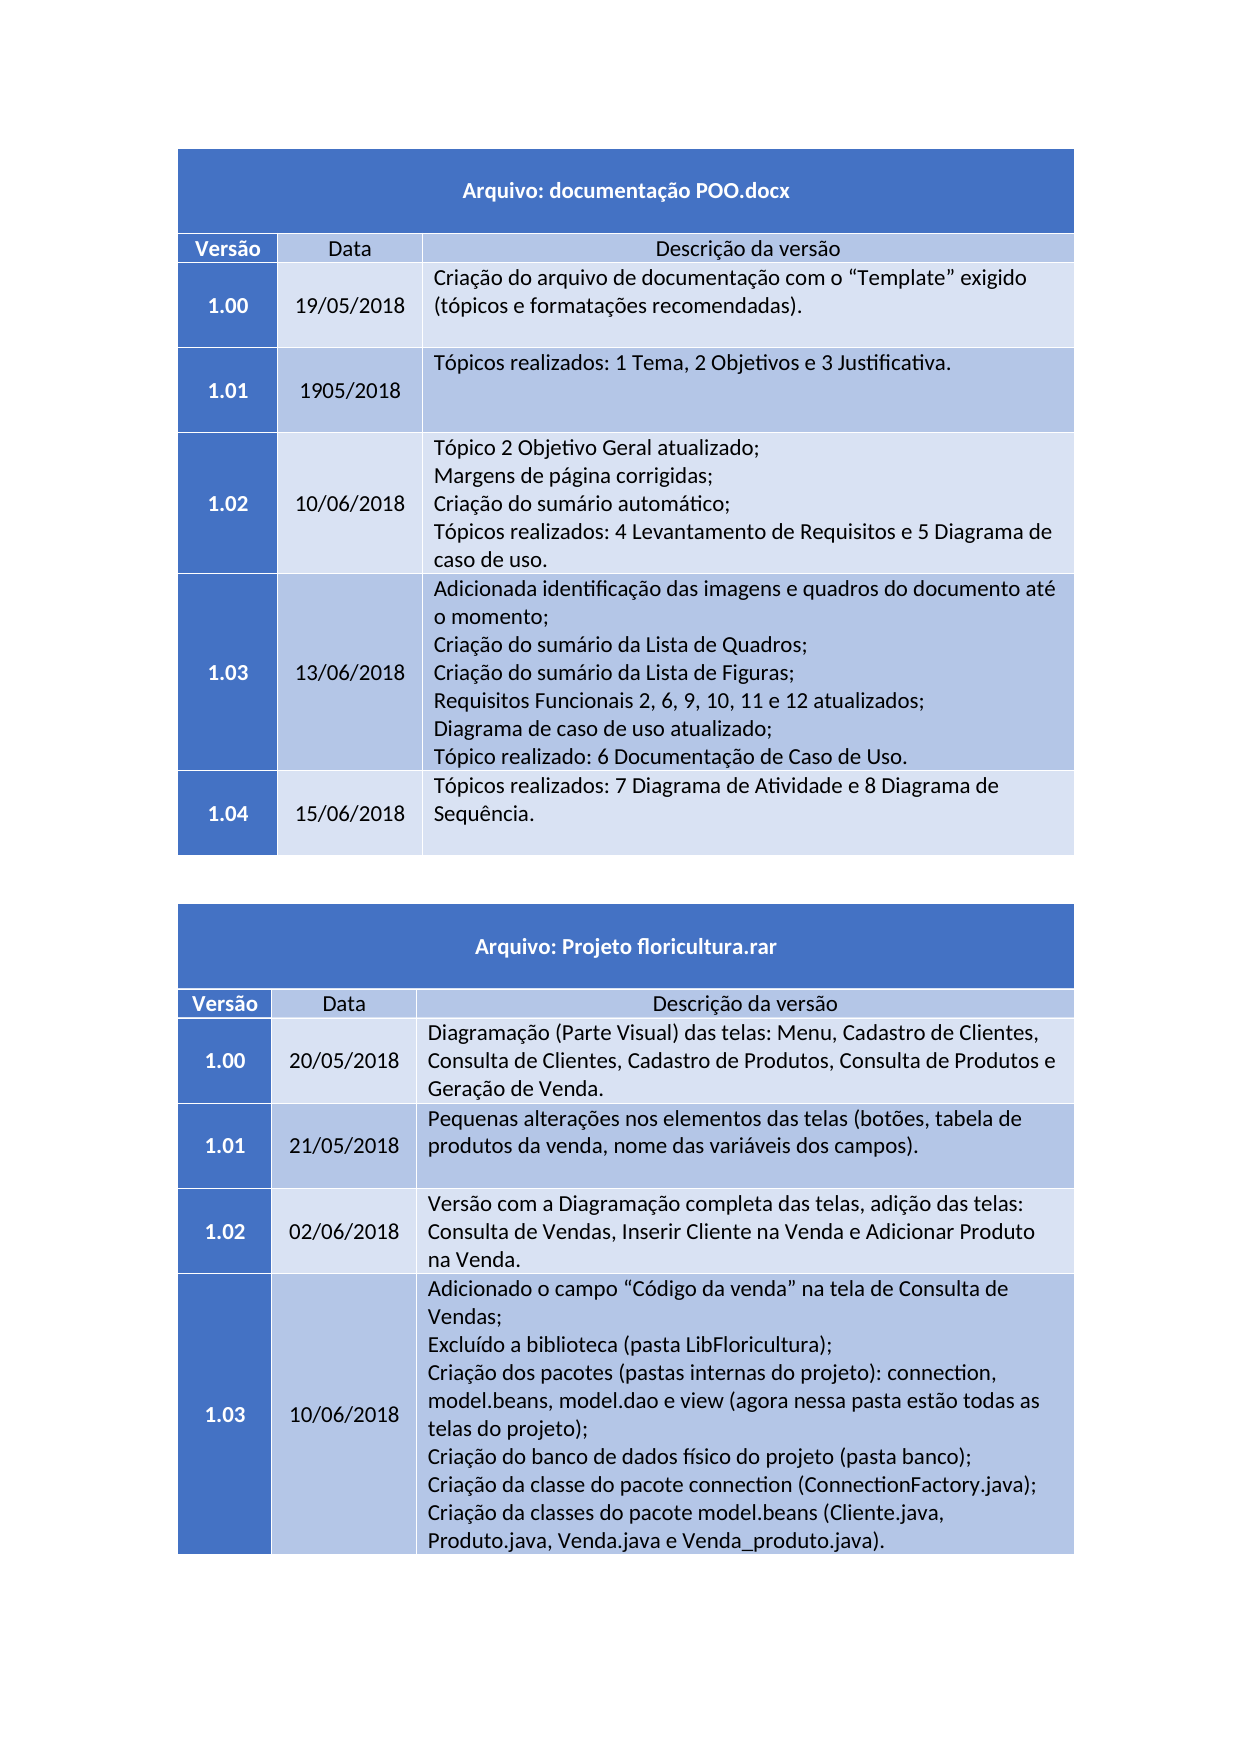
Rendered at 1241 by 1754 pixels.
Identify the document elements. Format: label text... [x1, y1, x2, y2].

table_cell 02/06/2018 [272, 1189, 416, 1273]
table_cell Versão [178, 990, 271, 1017]
table_cell Adicionada identificação das imagens e quadros do documento até o momento; Criação do sumário da Lista de Quadros; Criação do sumário da Lista de Figuras; Requisitos Funcionais 2, 6, 9, 10, 11 e 12 atualizados; Diagrama de caso de uso atualizado; Tópico realizado: 6 Documentação de Caso de Uso. [423, 574, 1074, 770]
table_cell Versão com a Diagramação completa das telas, adição das telas: Consulta de Vendas, Inserir Cliente na Venda e Adicionar Produto na Venda. [417, 1189, 1074, 1273]
table_cell Pequenas alterações nos elementos das telas (botões, tabela de produtos da venda, nome das variáveis dos campos). [417, 1104, 1074, 1188]
table_cell 1.04 [178, 771, 277, 855]
table_cell 10/06/2018 [272, 1274, 416, 1554]
table_cell Tópicos realizados: 7 Diagrama de Atividade e 8 Diagrama de Sequência. [423, 771, 1074, 855]
table_cell Data [272, 990, 416, 1017]
table_cell 1.02 [178, 433, 277, 573]
table_cell Descrição da versão [417, 990, 1074, 1017]
table_cell 1.02 [178, 1189, 271, 1273]
table_cell 1.03 [178, 574, 277, 770]
table_cell 19/05/2018 [278, 263, 422, 347]
table_cell Diagramação (Parte Visual) das telas: Menu, Cadastro de Clientes, Consulta de Clientes, Cadastro de Produtos, Consulta de Produtos e Geração de Venda. [417, 1019, 1074, 1103]
table_header Arquivo: documentação POO.docx [178, 149, 1074, 233]
table_cell Versão [178, 234, 277, 262]
table_cell 20/05/2018 [272, 1019, 416, 1103]
table_cell Adicionado o campo “Código da venda” na tela de Consulta de Vendas; Excluído a biblioteca (pasta LibFloricultura); Criação dos pacotes (pastas internas do projeto): connection, model.beans, model.dao e view (agora nessa pasta estão todas as telas do projeto); Criação do banco de dados físico do projeto (pasta banco); Criação da classe do pacote connection (ConnectionFactory.java); Criação da classes do pacote model.beans (Cliente.java, Produto.java, Venda.java e Venda_produto.java). [417, 1274, 1074, 1554]
table_cell 15/06/2018 [278, 771, 422, 855]
table_cell Data [278, 234, 422, 262]
table_cell 1.01 [178, 348, 277, 432]
table_cell Tópicos realizados: 1 Tema, 2 Objetivos e 3 Justificativa. [423, 348, 1074, 432]
table_cell 1.03 [178, 1274, 271, 1554]
table_cell 1.00 [178, 263, 277, 347]
table_cell 21/05/2018 [272, 1104, 416, 1188]
table_cell Tópico 2 Objetivo Geral atualizado; Margens de página corrigidas; Criação do sumário automático; Tópicos realizados: 4 Levantamento de Requisitos e 5 Diagrama de caso de uso. [423, 433, 1074, 573]
table_header Arquivo: Projeto floricultura.rar [178, 904, 1074, 988]
table_cell 1905/2018 [278, 348, 422, 432]
table_cell 10/06/2018 [278, 433, 422, 573]
table_cell 1.01 [178, 1104, 271, 1188]
table_cell 13/06/2018 [278, 574, 422, 770]
table_cell 1.00 [178, 1019, 271, 1103]
table_cell Descrição da versão [423, 234, 1074, 262]
table_cell Criação do arquivo de documentação com o “Template” exigido (tópicos e formatações recomendadas). [423, 263, 1074, 347]
